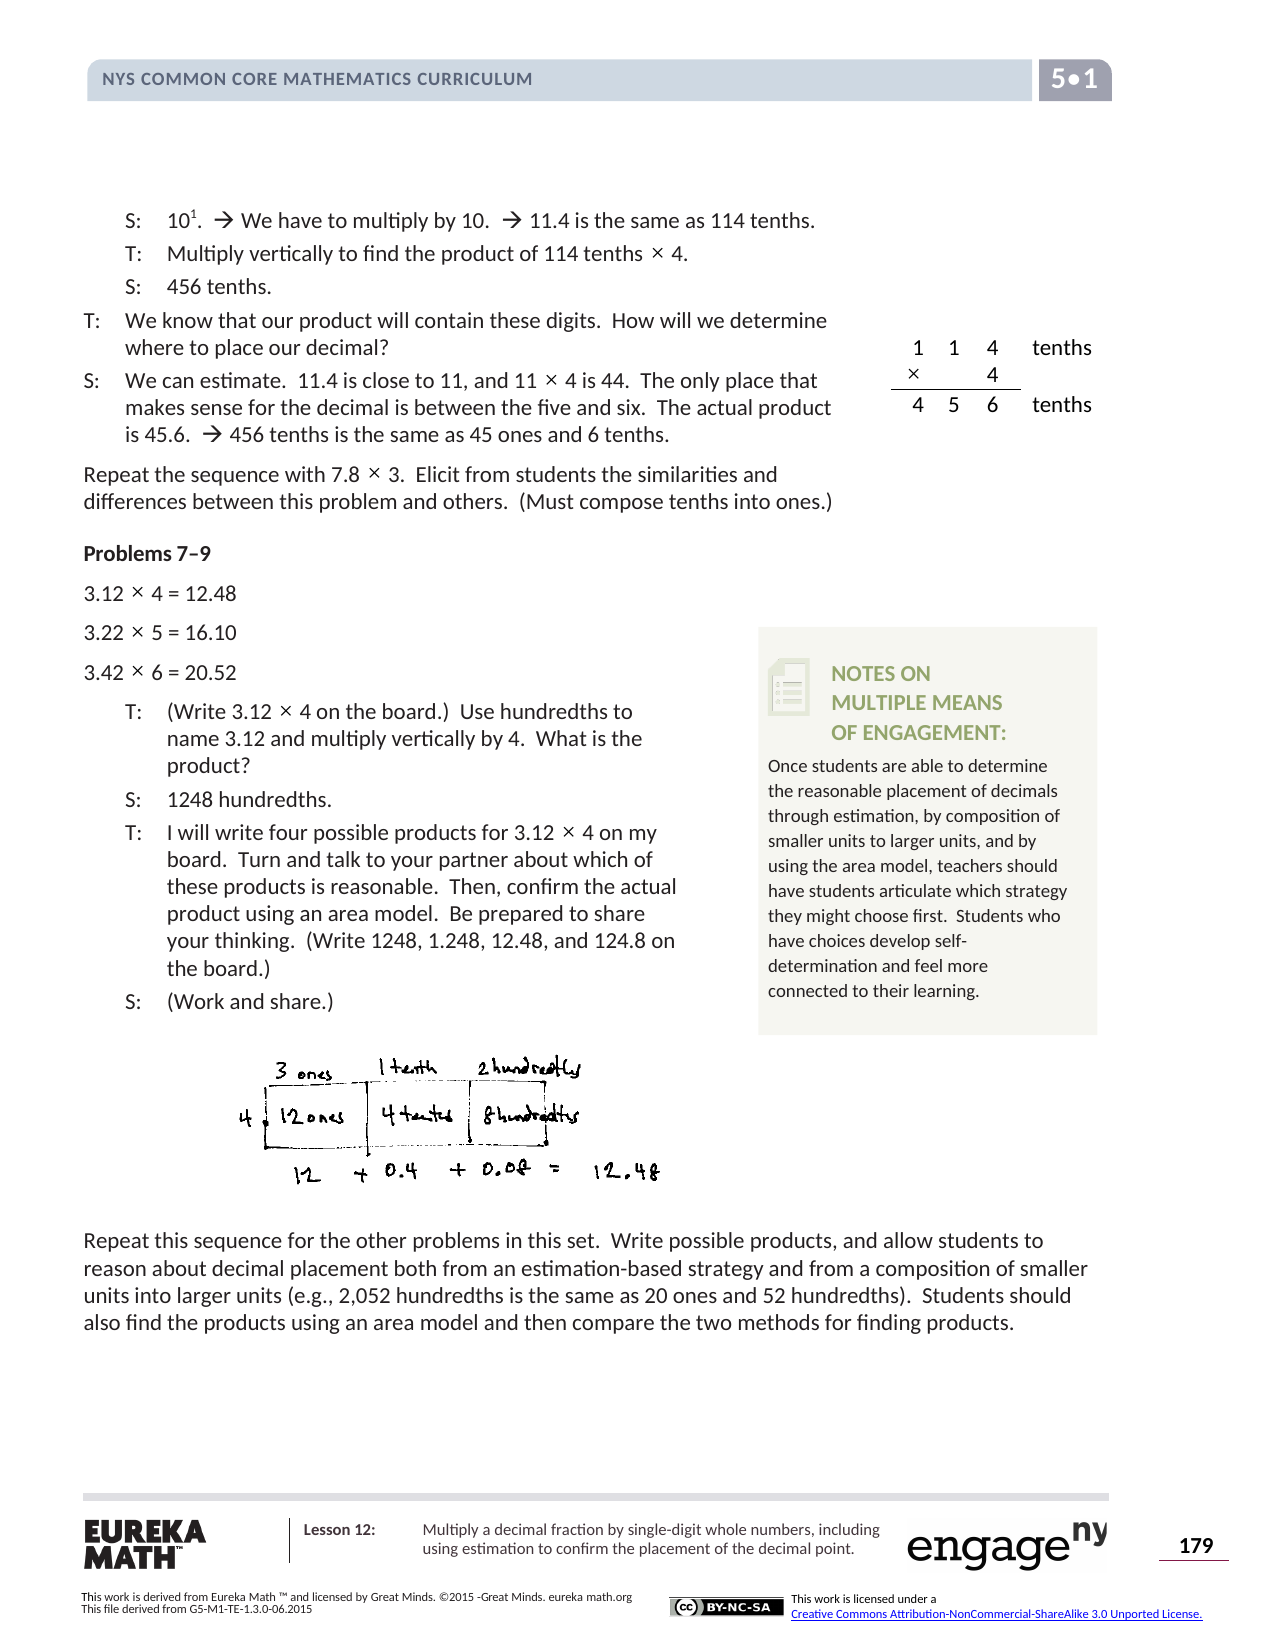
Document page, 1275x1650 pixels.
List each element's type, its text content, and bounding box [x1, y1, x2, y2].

list T: Multiply vertically to find the product of 114 tenths 4. [125, 240, 1105, 267]
list S: We can estimate. 11.4 is close to 11, and 11 4 is 44. The only place that makes sense for the decimal is between the five and six. The actual product is 45.6. 456 tenths is the same as 45 ones and 6 tenths. [83, 367, 843, 448]
text Problems 7–9 [83, 540, 1108, 567]
list S: 456 tenths. [125, 273, 683, 300]
text Repeat the sequence with 7.8 3. Elicit from students the similarities and differences between this problem and others. (Must compose tenths into ones.) [83, 461, 1108, 515]
picture [75, 1512, 210, 1573]
picture [906, 1518, 1107, 1573]
text 3.22 5 = 16.10 [83, 619, 1108, 646]
picture [667, 1597, 784, 1616]
list S: (Work and share.) [125, 988, 683, 1015]
text 3.12 4 = 12.48 [83, 579, 1108, 606]
picture [767, 686, 810, 716]
list S: 101. We have to multiply by 10. 11.4 is the same as 114 tenths. [125, 206, 1096, 233]
list T: (Write 3.12 4 on the board.) Use hundredths to name 3.12 and multiply vertically by 4. What is the product? [125, 698, 683, 779]
list S: 1248 hundredths. [125, 786, 683, 813]
text Repeat this sequence for the other problems in this set. Write possible products, and allow students to reason about decimal placement both from an estimation-based strategy and from a composition of smaller units into larger units (e.g., 2,052 hundredths is the same as 20 ones and 52 hundredths). Students should also find the products using an area model and then compare the two methods for finding products. [83, 1227, 1108, 1336]
list T: I will write four possible products for 3.12 4 on my board. Turn and talk to your partner about which of these products is reasonable. Then, confirm the actual product using an area model. Be prepared to share your thinking. (Write 1248, 1.248, 12.48, and 124.8 on the board.) [125, 819, 683, 981]
text 3.42 6 = 20.52 [83, 658, 1108, 686]
list T: We know that our product will contain these digits. How will we determine where to place our decimal? [83, 306, 843, 361]
